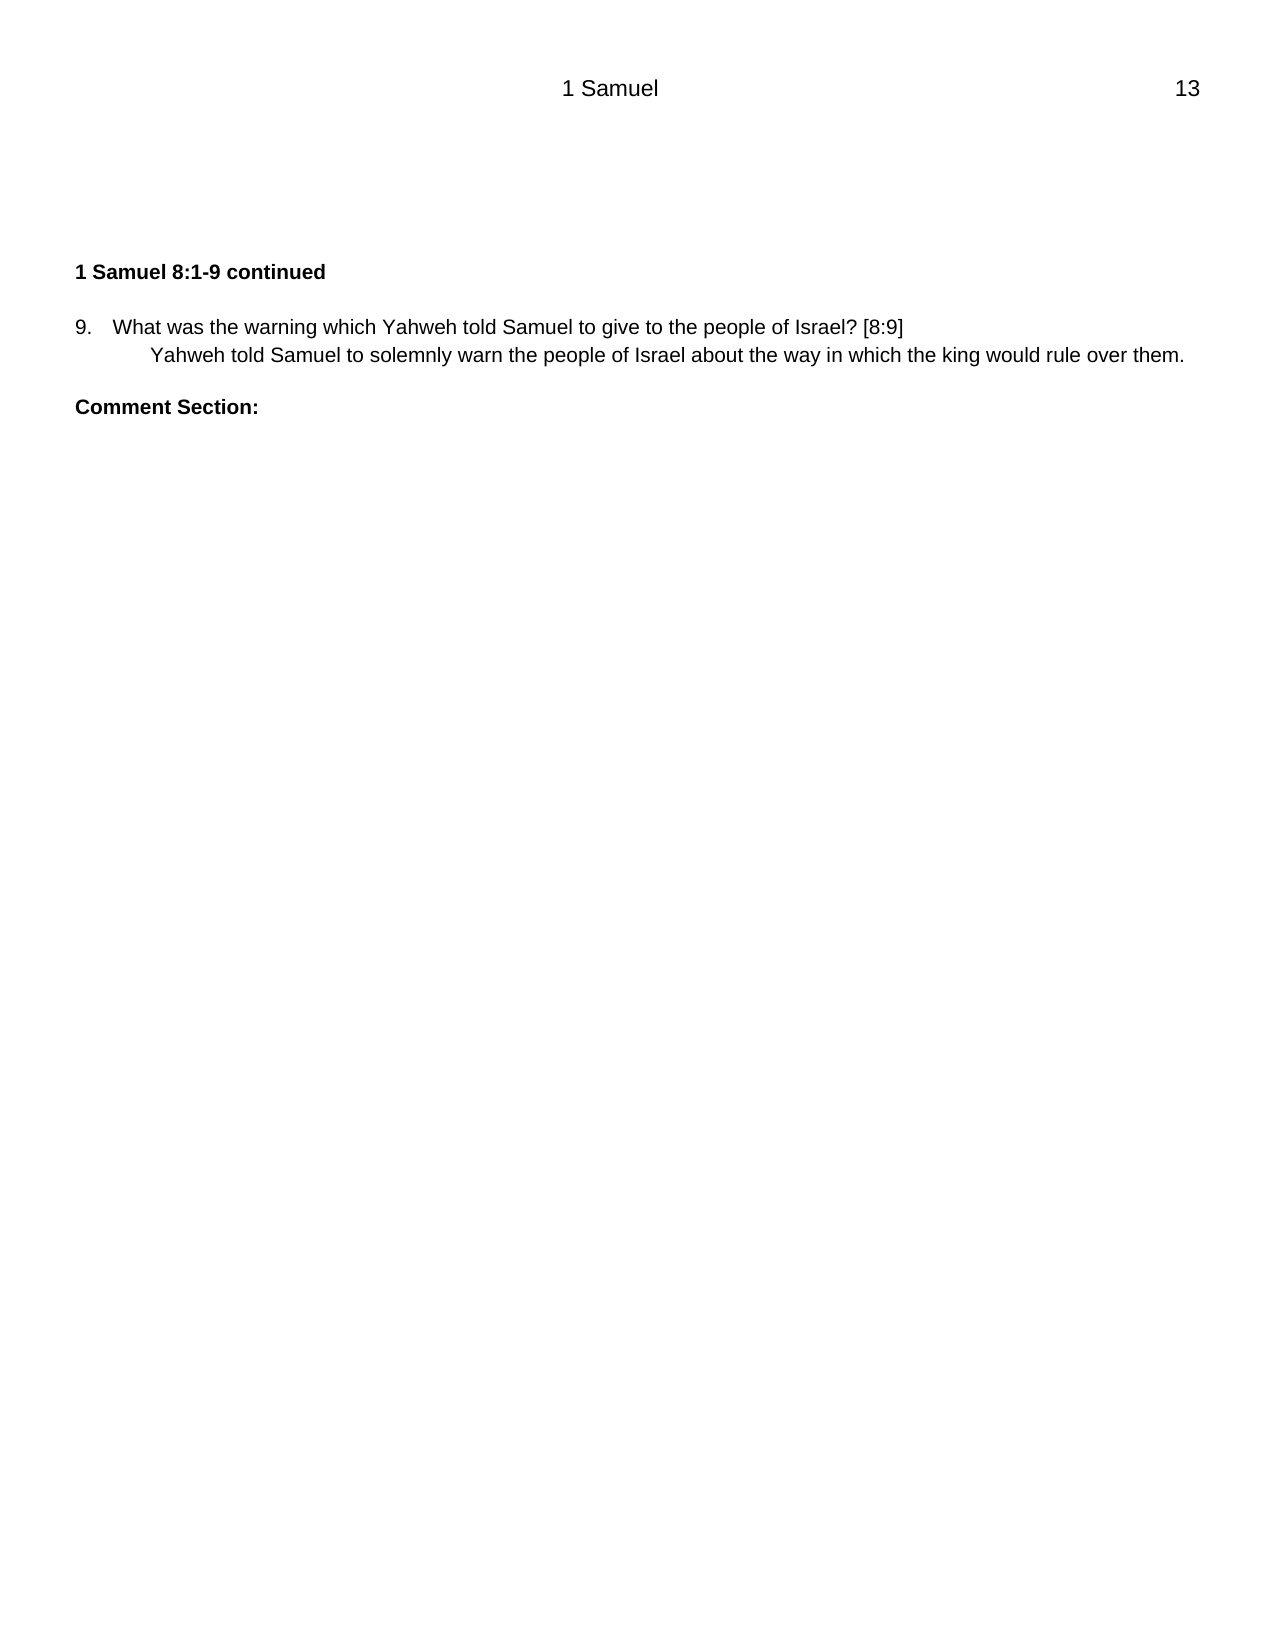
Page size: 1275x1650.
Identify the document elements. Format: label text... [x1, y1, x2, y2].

text Comment Section: [75, 395, 1200, 419]
text Yahweh told Samuel to solemnly warn the people of Israel about the way in which the king would rule over them. [150, 342, 1200, 366]
list What was the warning which Yahweh told Samuel to give to the people of Israel? [8:9] [75, 315, 1200, 339]
text 1 Samuel 8:1-9 continued [75, 260, 1200, 284]
